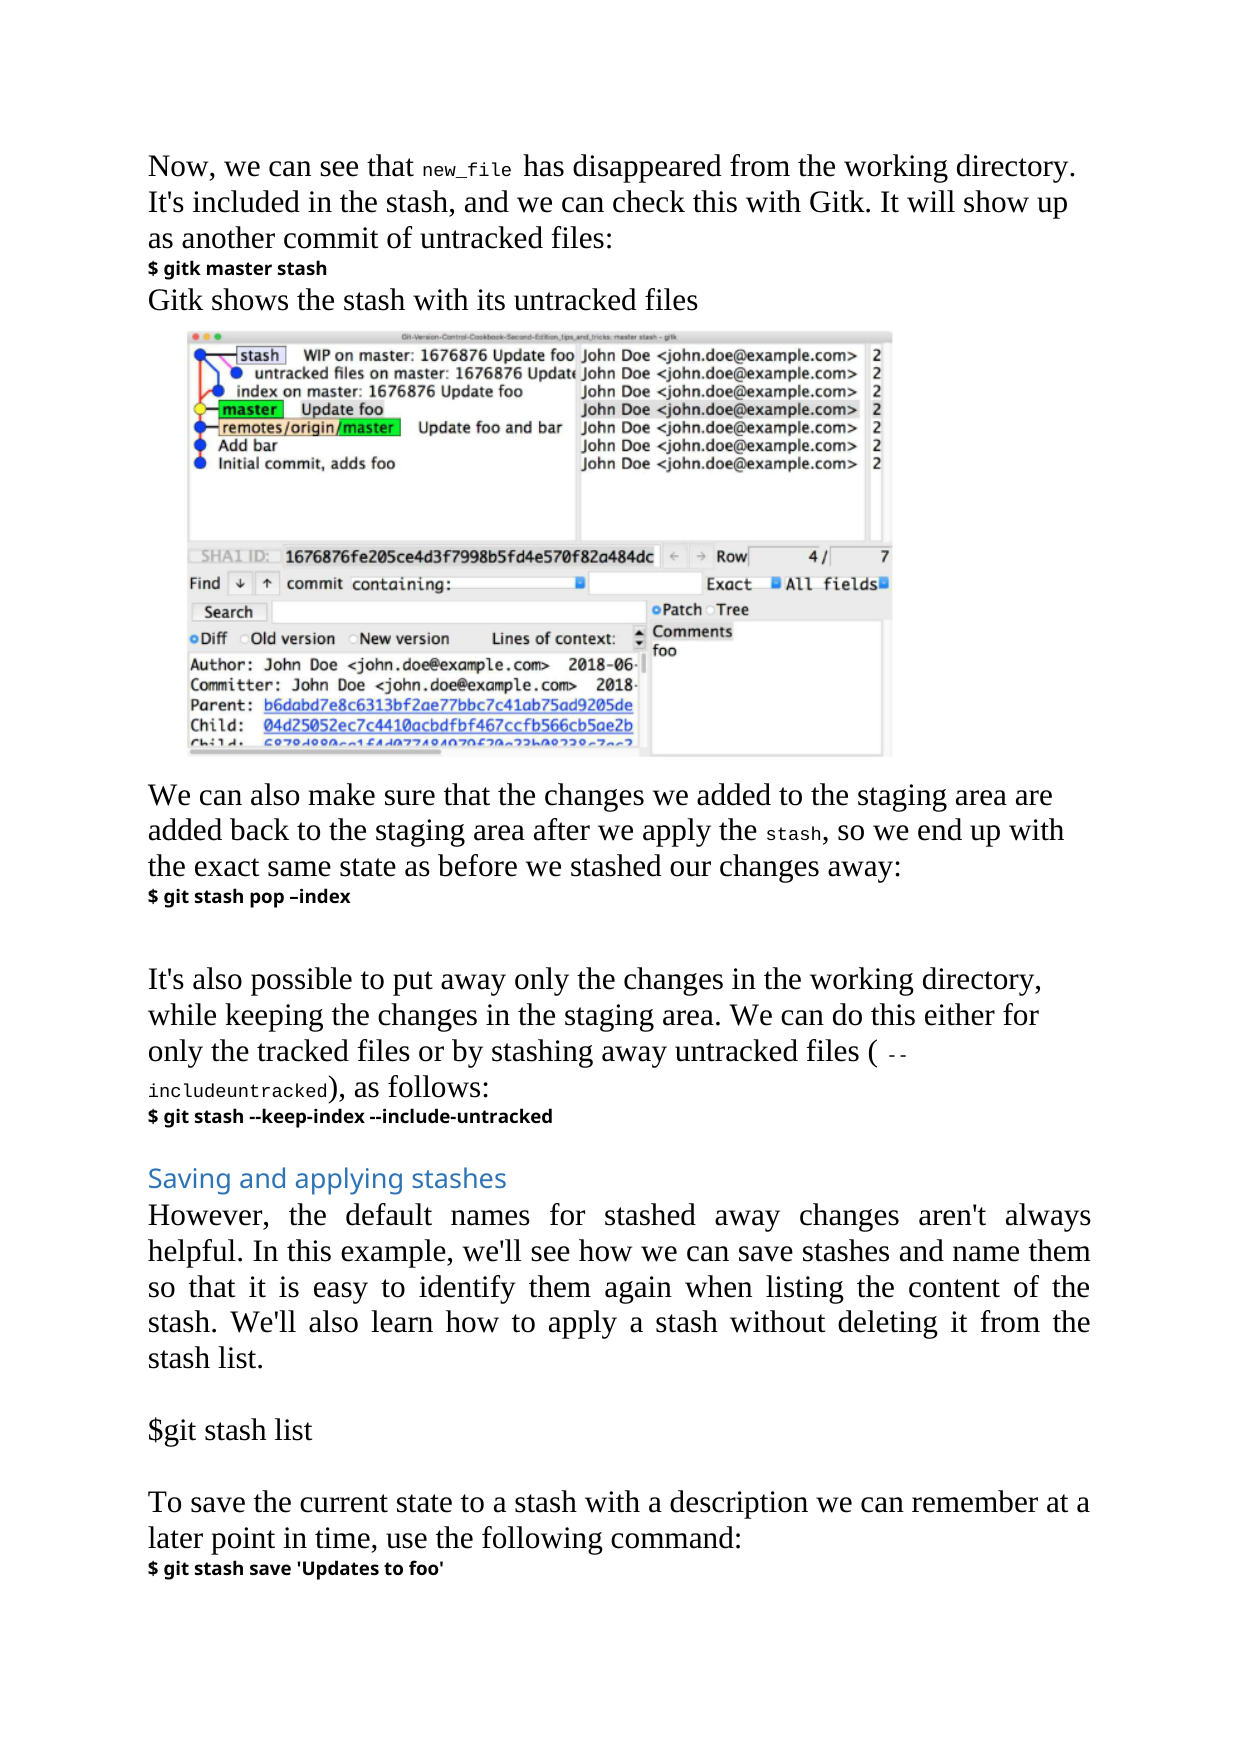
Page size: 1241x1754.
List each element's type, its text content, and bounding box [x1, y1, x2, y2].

text We can also make sure that the changes we added to the staging area are added back to the staging area after we apply the stash, so we end up with the exact same state as before we stashed our changes away: [148, 776, 1093, 883]
text $ gitk master stash [148, 255, 1093, 281]
text It's also possible to put away only the changes in the working directory, while keeping the changes in the staging area. We can do this either for only the tracked files or by stashing away untracked files ( --includeuntracked), as follows: [148, 960, 1093, 1104]
text $ git stash save 'Updates to foo' [148, 1555, 1093, 1581]
text $ git stash --keep-index --include-untracked [148, 1104, 1093, 1129]
text Gitk shows the stash with its untracked files [148, 281, 1093, 317]
subtitle Saving and applying stashes [148, 1159, 1093, 1196]
text However, the default names for stashed away changes aren't always helpful. In this example, we'll see how we can save stashes and name them so that it is easy to identify them again when listing the content of the stash. We'll also learn how to apply a stash without deleting it from the stash list. [148, 1196, 1093, 1376]
text Now, we can see that new_file has disappeared from the working directory. It's included in the stash, and we can check this with Gitk. It will show up as another commit of untracked files: [148, 148, 1093, 255]
text $git stash list [148, 1412, 1093, 1447]
text $ git stash pop –index [148, 883, 1093, 909]
text To save the current state to a stash with a description we can remember at a later point in time, use the following command: [148, 1483, 1093, 1555]
